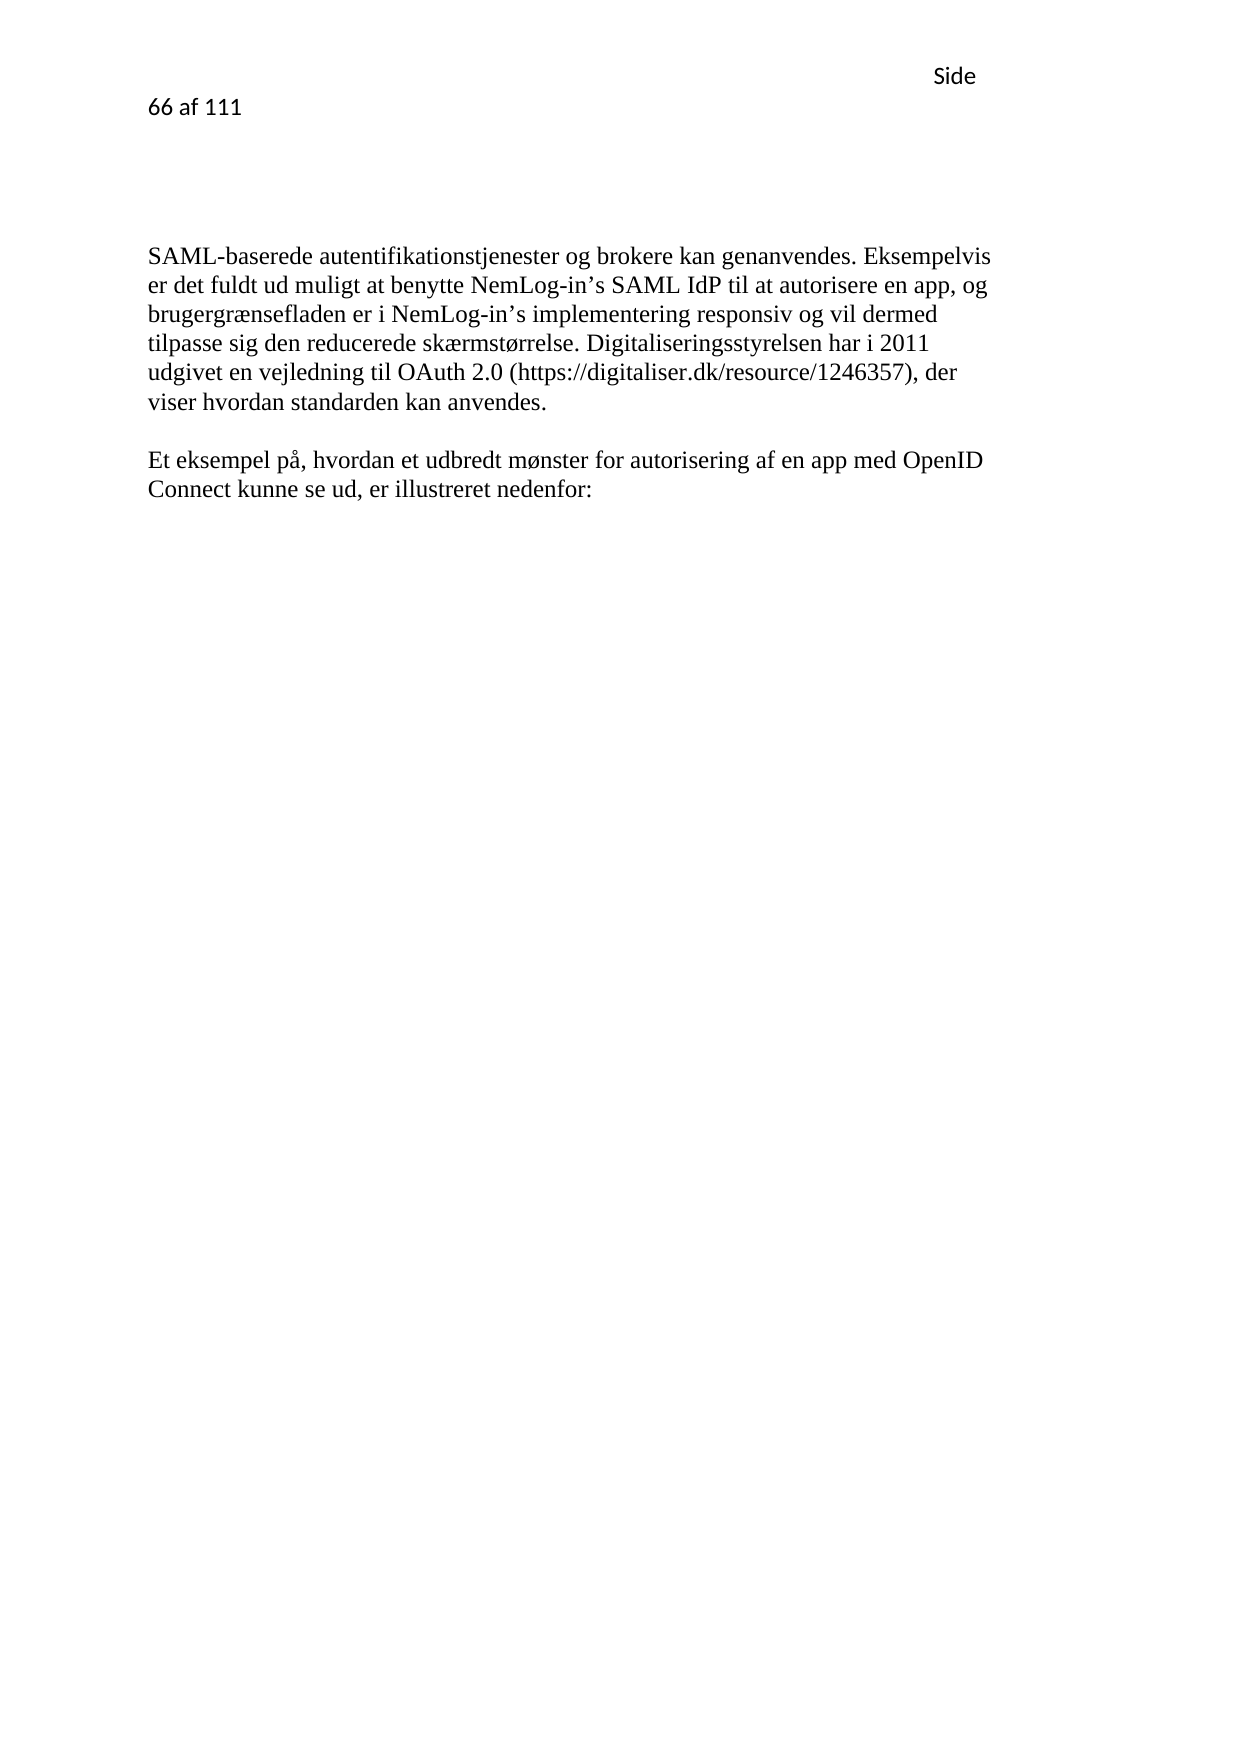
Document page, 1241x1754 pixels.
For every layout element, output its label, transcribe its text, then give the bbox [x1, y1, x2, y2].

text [148, 240, 992, 415]
text Et eksempel på, hvordan et udbredt mønster for autorisering af en app med OpenID Connect kunne se ud, er illustreret nedenfor: [148, 444, 992, 503]
